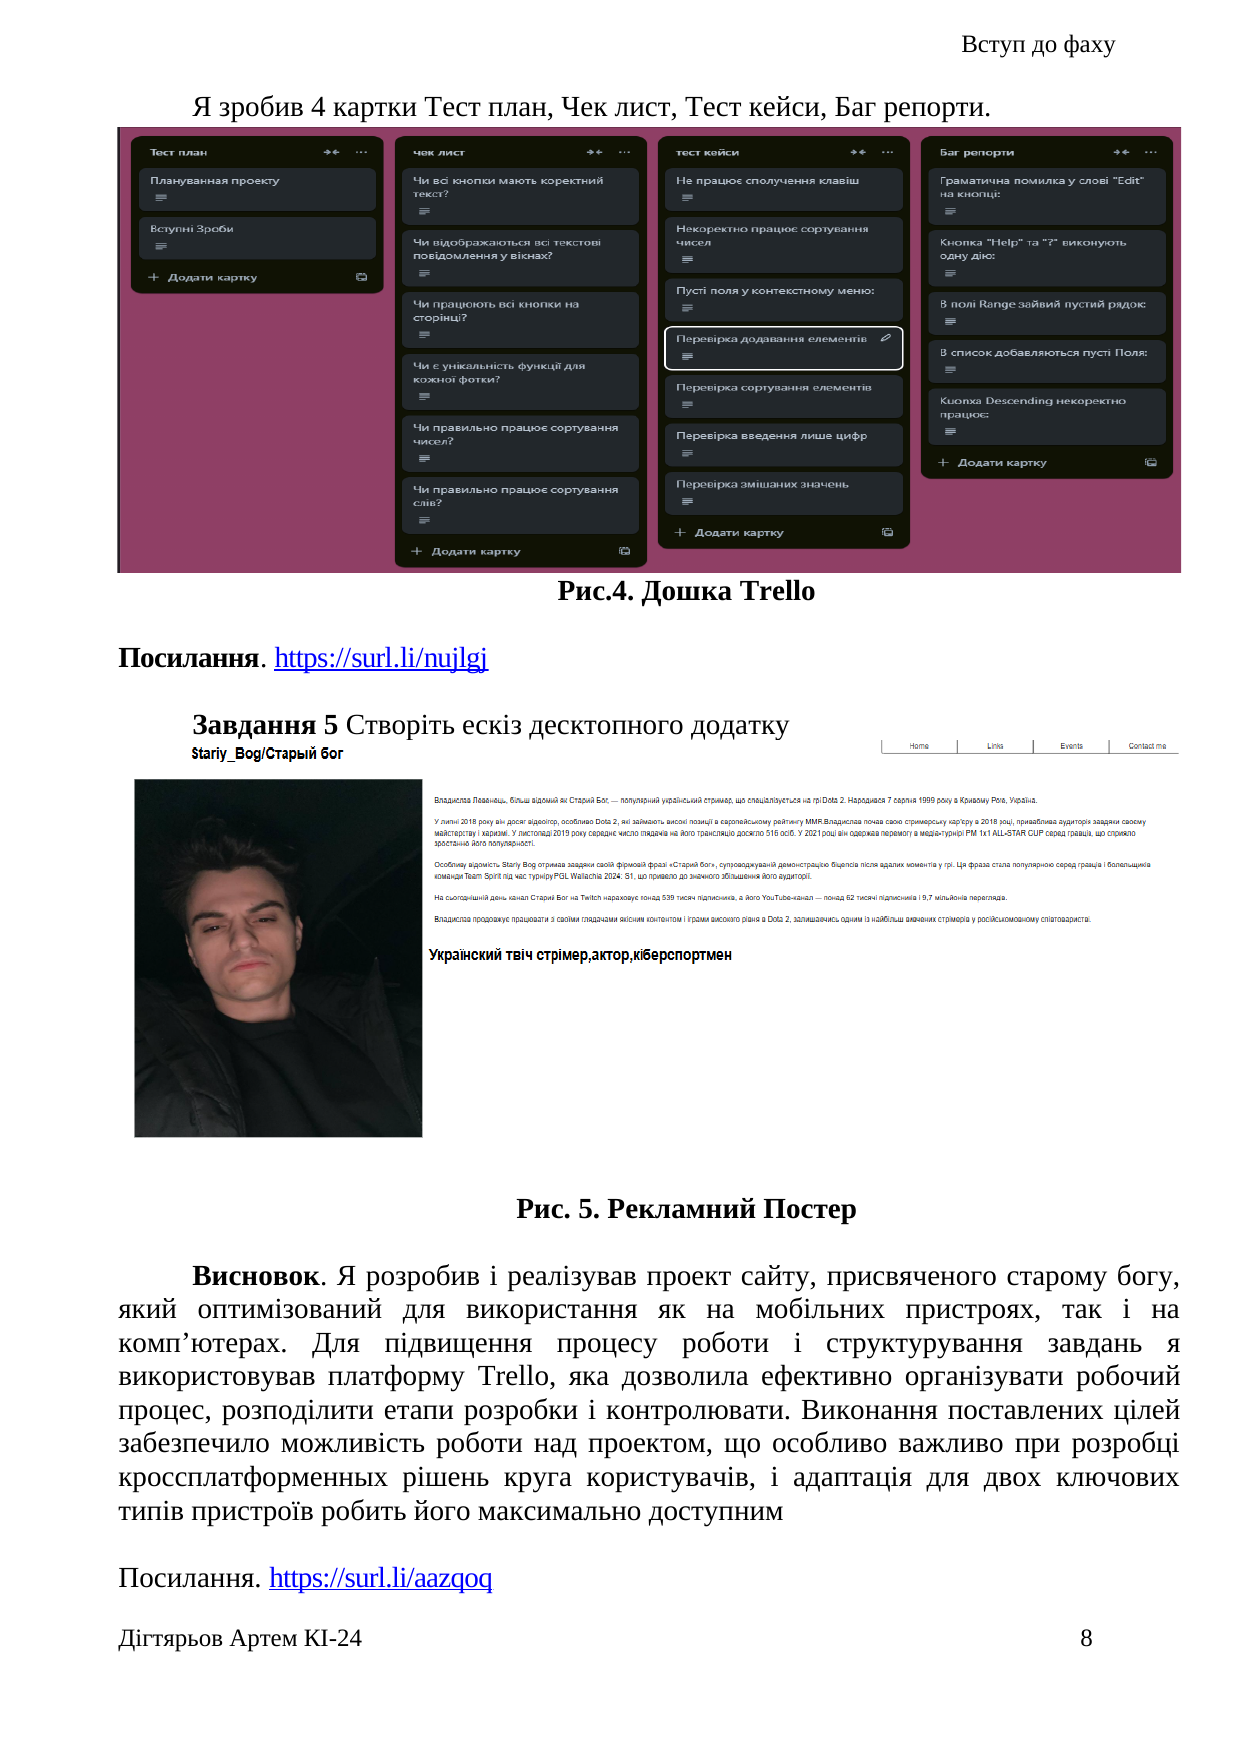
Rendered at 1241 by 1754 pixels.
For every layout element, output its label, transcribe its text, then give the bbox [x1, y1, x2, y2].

text Рис. 5. Рекламний Постер [118, 1191, 1181, 1224]
text Рис.4. Дошка Trello [118, 573, 1181, 607]
text Висновок. Я розробив і реалізував проект сайту, присвяченого старому богу, який оптимізований для використання як на мобільних пристроях, так і на комп’ютерах. Для підвищення процесу роботи і структурування завдань я використовував платформу Trello, яка дозволила ефективно організувати робочий процес, розподілити етапи розробки і контролювати. Виконання поставлених цілей забезпечило можливість роботи над проектом, що особливо важливо при розробці кроссплатформенных рішень круга користувачів, і адаптація для двох ключових типів пристроїв робить його максимально доступним [118, 1258, 1181, 1526]
text Посилання. https://surl.li/aazqoq [118, 1560, 1181, 1593]
text Завдання 5 Створіть ескіз десктопного додатку [118, 707, 1181, 741]
text Посилання. https://surl.li/nujlgj [118, 640, 1181, 674]
picture [118, 740, 1179, 1191]
text Я зробив 4 картки Тест план, Чек лист, Тест кейси, Баг репорти. [118, 89, 1181, 122]
picture [117, 127, 1182, 573]
